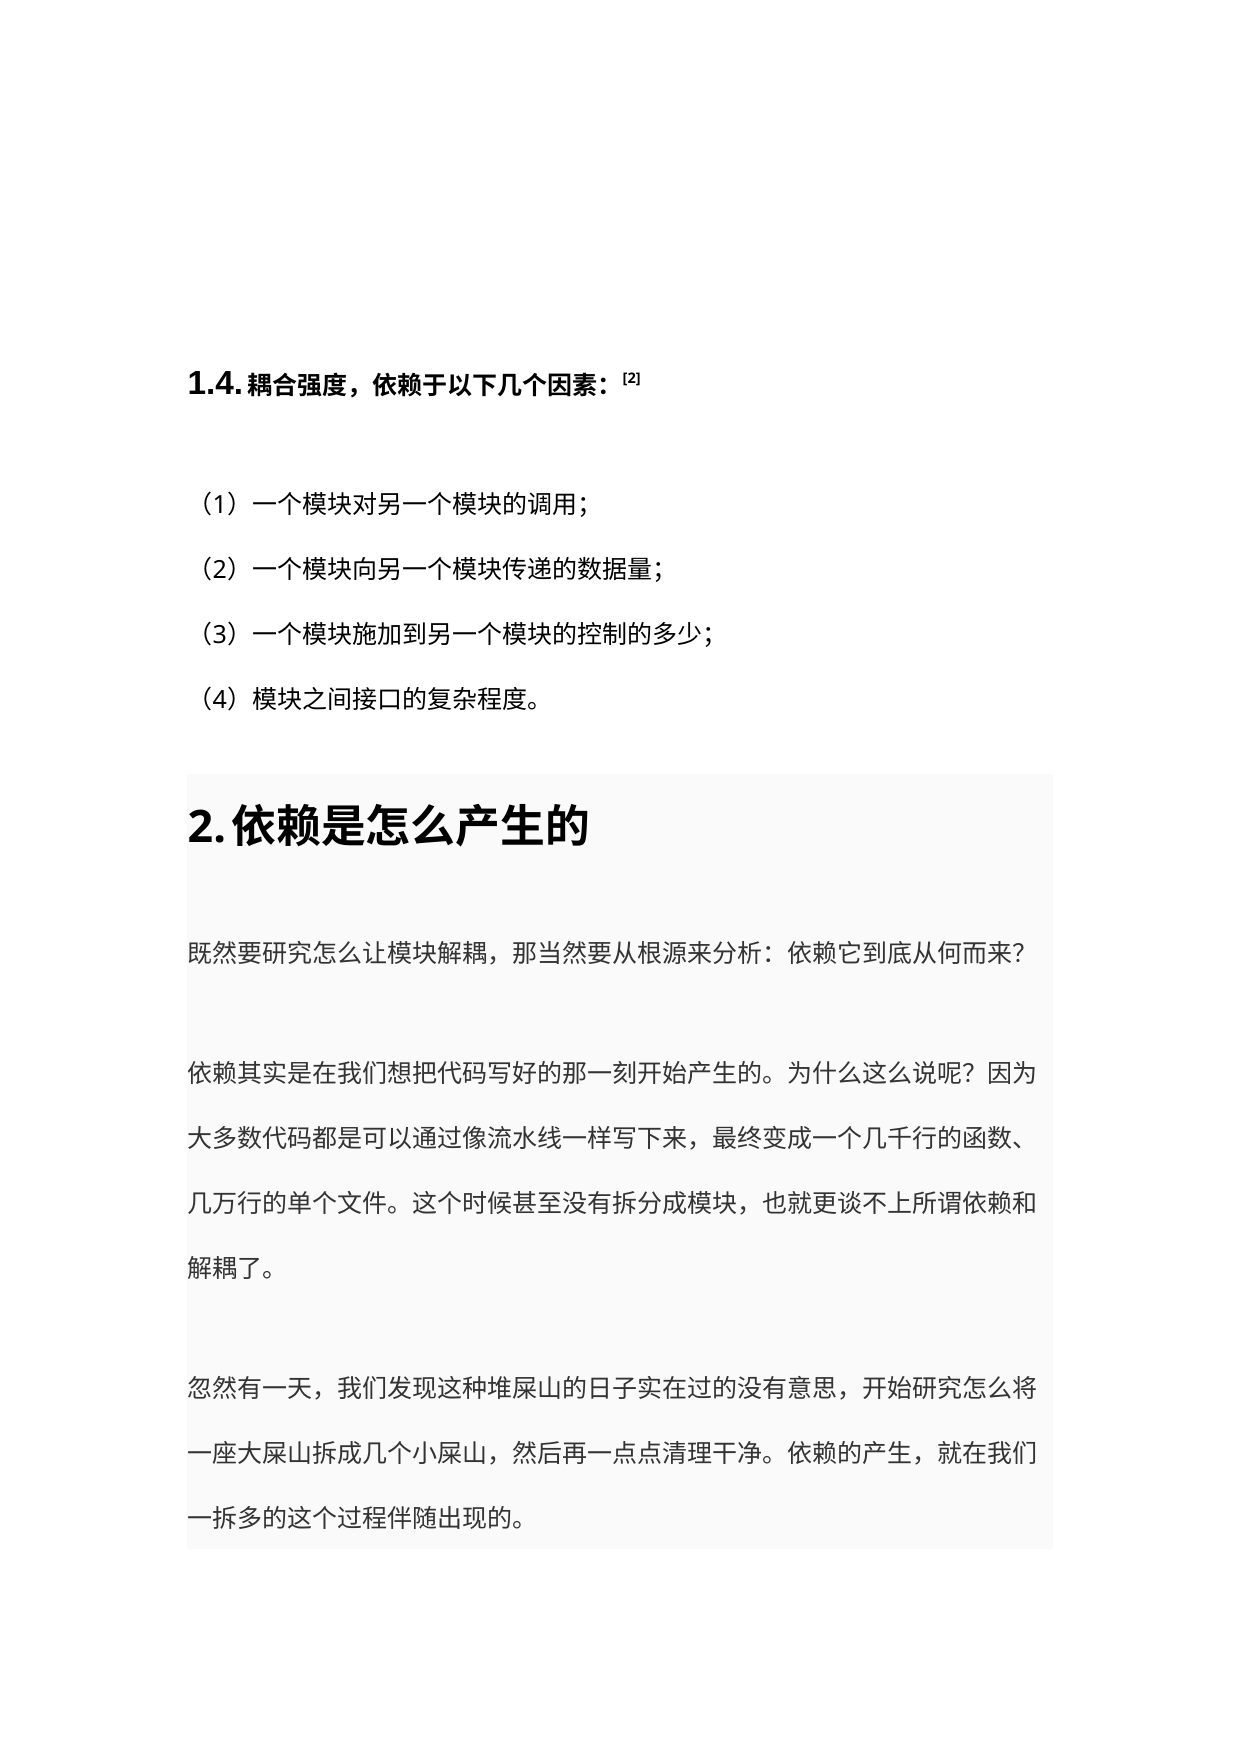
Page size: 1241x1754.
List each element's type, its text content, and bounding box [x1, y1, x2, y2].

text 既然要研究怎么让模块解耦，那当然要从根源来分析：依赖它到底从何而来？ [187, 919, 1053, 984]
text （4）模块之间接口的复杂程度。 [187, 665, 1053, 730]
subtitle 依赖是怎么产生的 [187, 774, 1053, 871]
text 忽然有一天，我们发现这种堆屎山的日子实在过的没有意思，开始研究怎么将一座大屎山拆成几个小屎山，然后再一点点清理干净。依赖的产生，就在我们一拆多的这个过程伴随出现的。 [187, 1354, 1053, 1549]
text 依赖其实是在我们想把代码写好的那一刻开始产生的。为什么这么说呢？因为大多数代码都是可以通过像流水线一样写下来，最终变成一个几千行的函数、几万行的单个文件。这个时候甚至没有拆分成模块，也就更谈不上所谓依赖和解耦了。 [187, 1039, 1053, 1299]
subtitle 耦合强度，依赖于以下几个因素：[2] [187, 350, 1053, 415]
text （2）一个模块向另一个模块传递的数据量； [187, 535, 1053, 600]
text （3）一个模块施加到另一个模块的控制的多少； [187, 600, 1053, 665]
text （1）一个模块对另一个模块的调用； [187, 470, 1053, 535]
